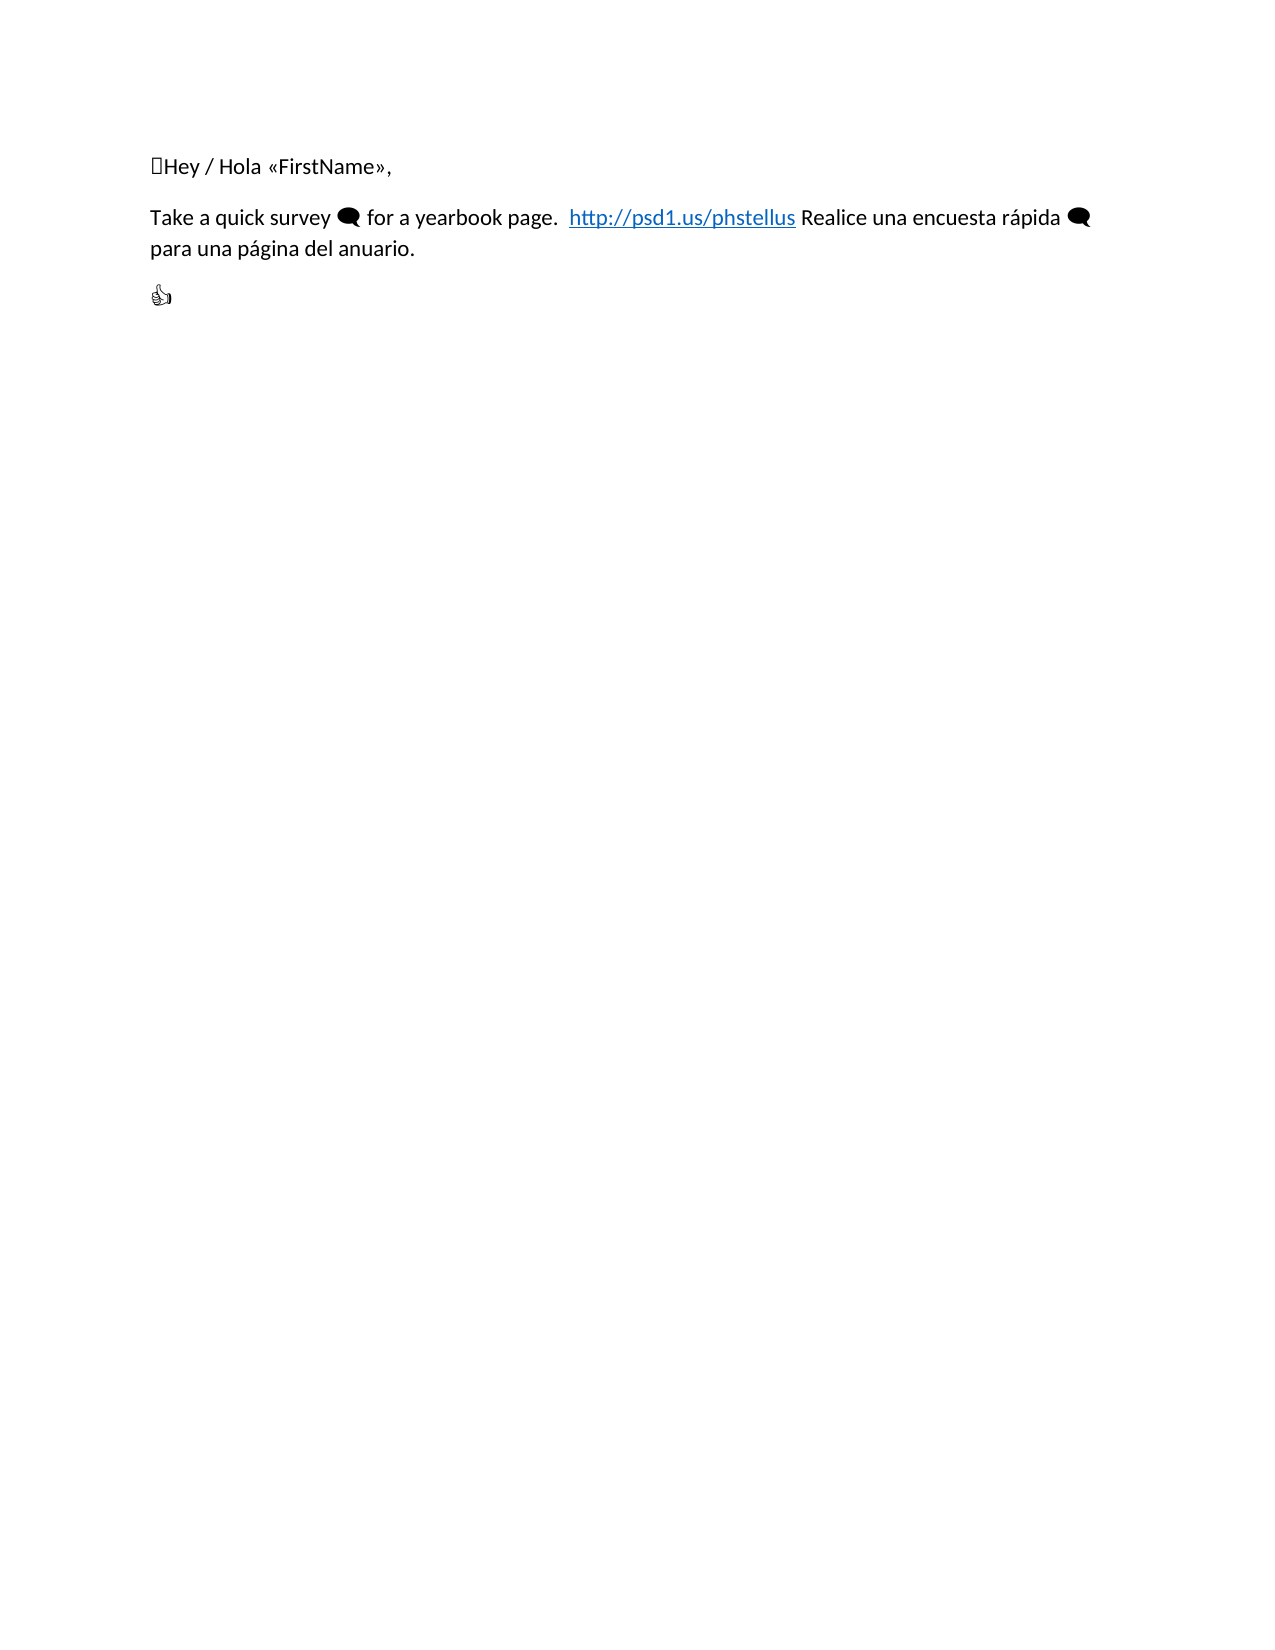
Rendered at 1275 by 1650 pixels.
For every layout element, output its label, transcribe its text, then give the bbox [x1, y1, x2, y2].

text Take a quick survey for a yearbook page. http://psd1.us/phstellus Realice una encuesta rápida 🗨 para una página del anuario. [150, 200, 1125, 262]
text Hey / Hola , [150, 150, 1125, 181]
